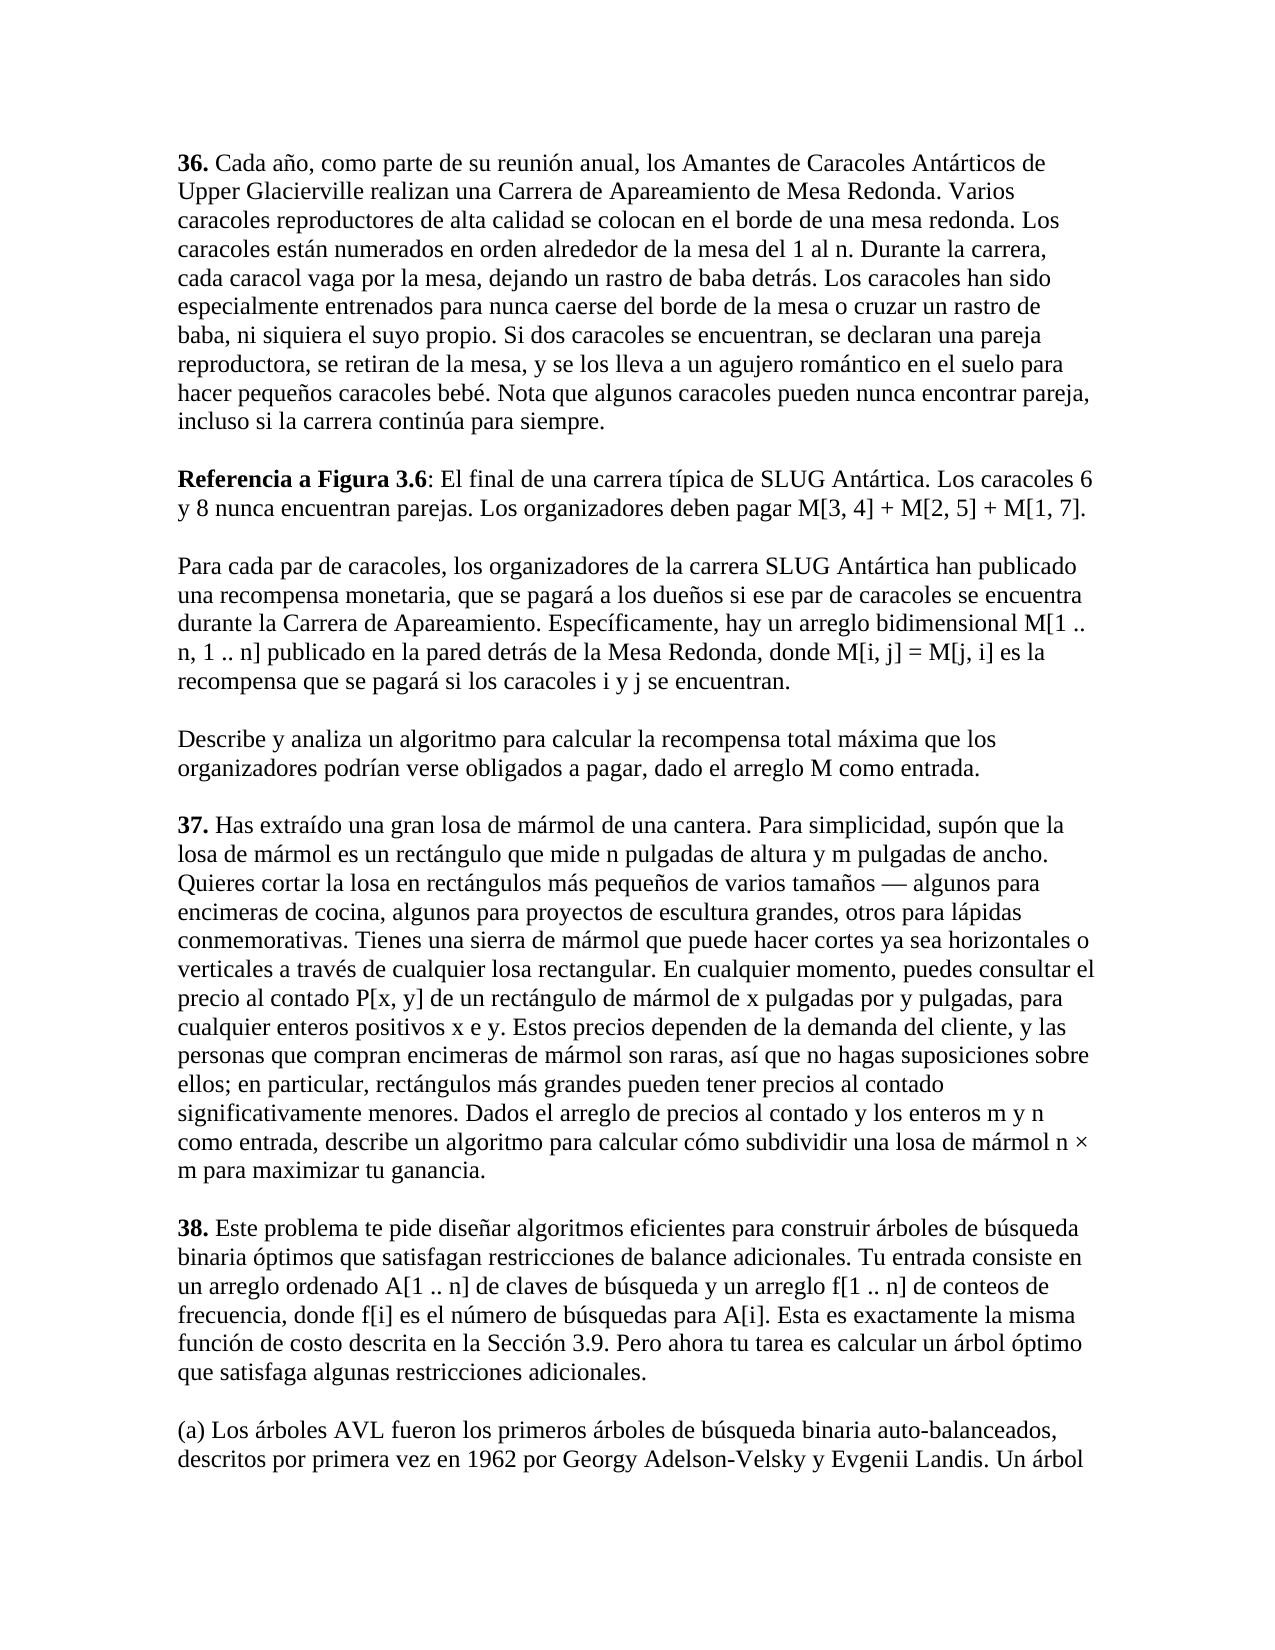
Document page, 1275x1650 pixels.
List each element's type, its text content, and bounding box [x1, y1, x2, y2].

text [177, 1415, 1098, 1473]
text Para cada par de caracoles, los organizadores de la carrera SLUG Antártica han publicado una recompensa monetaria, que se pagará a los dueños si ese par de caracoles se encuentra durante la Carrera de Apareamiento. Específicamente, hay un arreglo bidimensional M[1 .. n, 1 .. n] publicado en la pared detrás de la Mesa Redonda, donde M[i, j] = M[j, i] es la recompensa que se pagará si los caracoles i y j se encuentran. [177, 551, 1098, 695]
text 37. Has extraído una gran losa de mármol de una cantera. Para simplicidad, supón que la losa de mármol es un rectángulo que mide n pulgadas de altura y m pulgadas de ancho. Quieres cortar la losa en rectángulos más pequeños de varios tamaños — algunos para encimeras de cocina, algunos para proyectos de escultura grandes, otros para lápidas conmemorativas. Tienes una sierra de mármol que puede hacer cortes ya sea horizontales o verticales a través de cualquier losa rectangular. En cualquier momento, puedes consultar el precio al contado P[x, y] de un rectángulo de mármol de x pulgadas por y pulgadas, para cualquier enteros positivos x e y. Estos precios dependen de la demanda del cliente, y las personas que compran encimeras de mármol son raras, así que no hagas suposiciones sobre ellos; en particular, rectángulos más grandes pueden tener precios al contado significativamente menores. Dados el arreglo de precios al contado y los enteros m y n como entrada, describe un algoritmo para calcular cómo subdividir una losa de mármol n × m para maximizar tu ganancia. [177, 811, 1098, 1184]
text Referencia a Figura 3.6: El final de una carrera típica de SLUG Antártica. Los caracoles 6 y 8 nunca encuentran parejas. Los organizadores deben pagar M[3, 4] + M[2, 5] + M[1, 7]. [177, 464, 1098, 522]
text 38. Este problema te pide diseñar algoritmos eficientes para construir árboles de búsqueda binaria óptimos que satisfagan restricciones de balance adicionales. Tu entrada consiste en un arreglo ordenado A[1 .. n] de claves de búsqueda y un arreglo f[1 .. n] de conteos de frecuencia, donde f[i] es el número de búsquedas para A[i]. Esta es exactamente la misma función de costo descrita en la Sección 3.9. Pero ahora tu tarea es calcular un árbol óptimo que satisfaga algunas restricciones adicionales. [177, 1213, 1098, 1386]
text Describe y analiza un algoritmo para calcular la recompensa total máxima que los organizadores podrían verse obligados a pagar, dado el arreglo M como entrada. [177, 724, 1098, 781]
text 36. Cada año, como parte de su reunión anual, los Amantes de Caracoles Antárticos de Upper Glacierville realizan una Carrera de Apareamiento de Mesa Redonda. Varios caracoles reproductores de alta calidad se colocan en el borde de una mesa redonda. Los caracoles están numerados en orden alrededor de la mesa del 1 al n. Durante la carrera, cada caracol vaga por la mesa, dejando un rastro de baba detrás. Los caracoles han sido especialmente entrenados para nunca caerse del borde de la mesa o cruzar un rastro de baba, ni siquiera el suyo propio. Si dos caracoles se encuentran, se declaran una pareja reproductora, se retiran de la mesa, y se los lleva a un agujero romántico en el suelo para hacer pequeños caracoles bebé. Nota que algunos caracoles pueden nunca encontrar pareja, incluso si la carrera continúa para siempre. [177, 148, 1098, 435]
